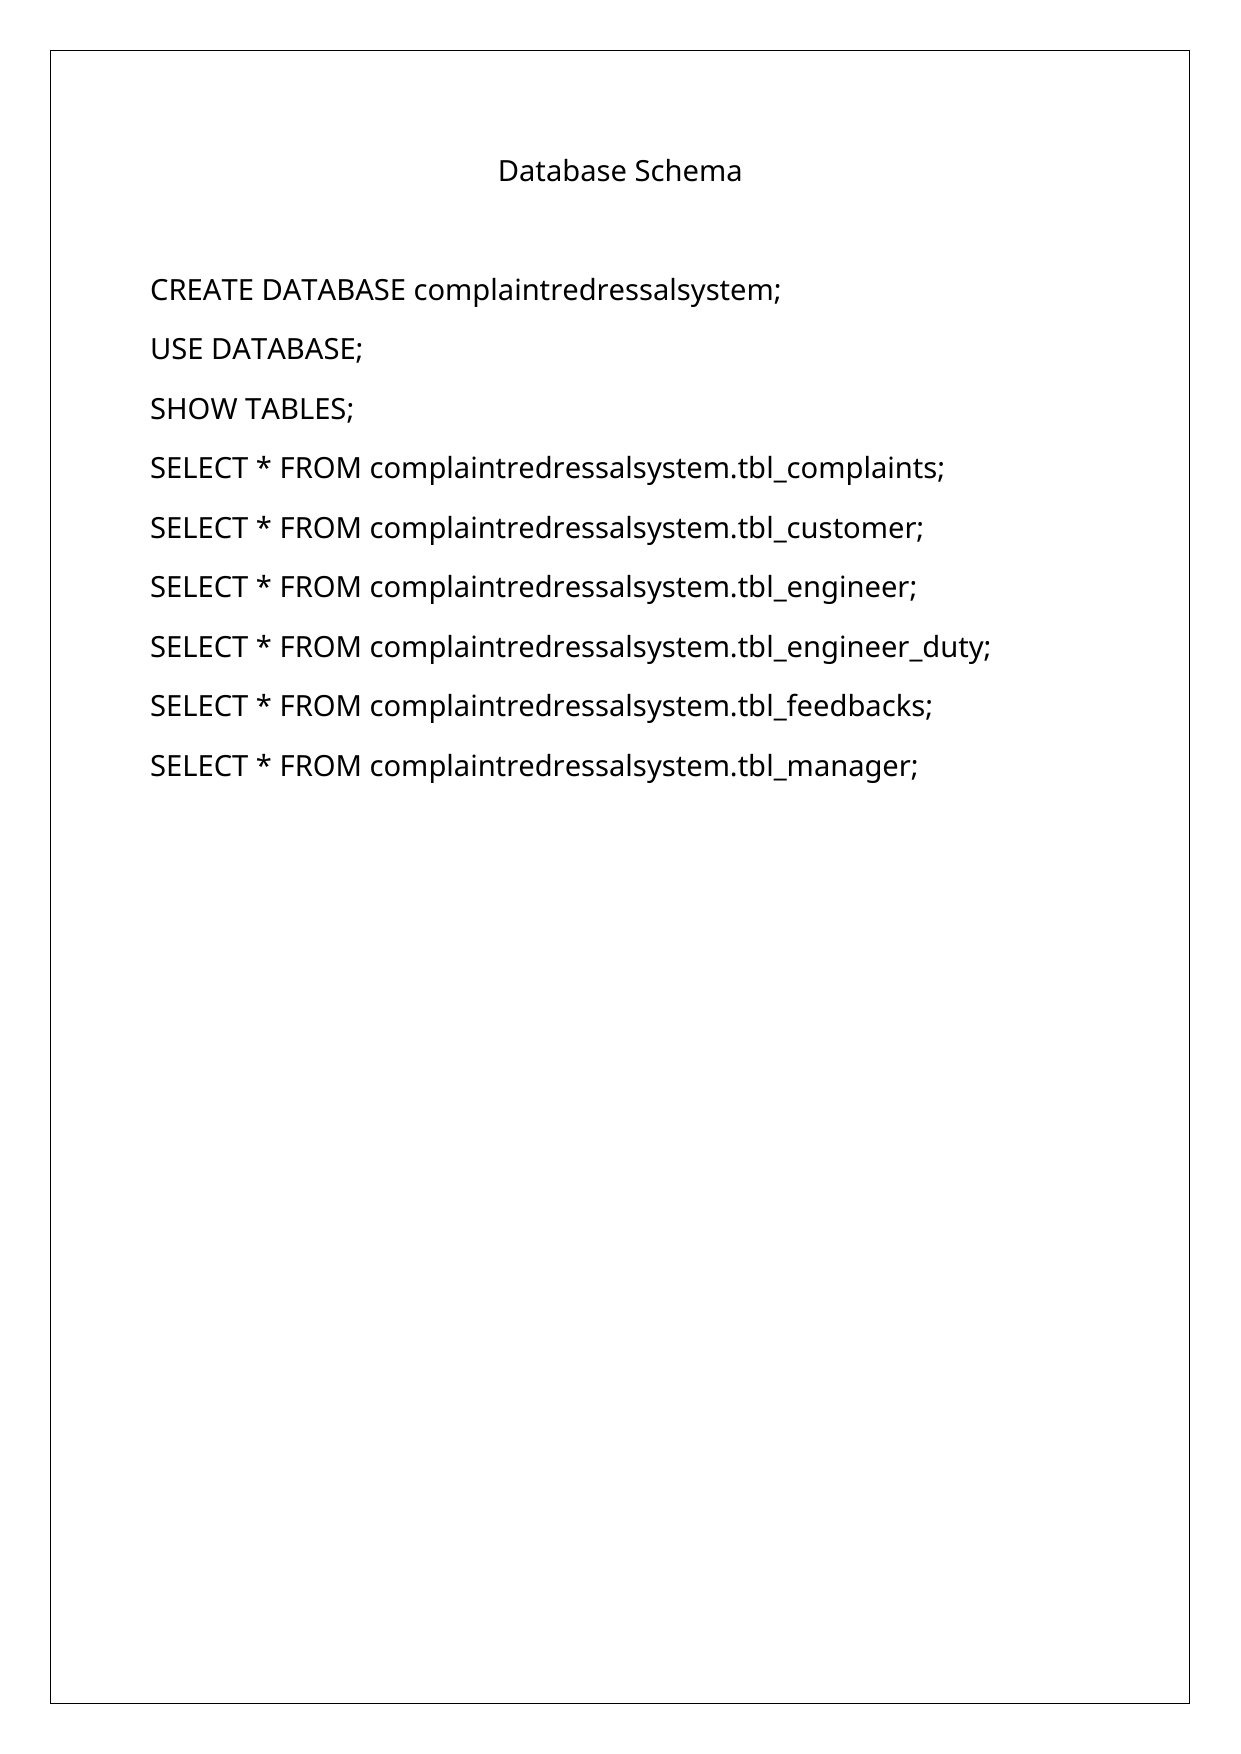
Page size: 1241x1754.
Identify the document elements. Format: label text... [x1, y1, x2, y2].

text SELECT * FROM complaintredressalsystem.tbl_customer; [150, 507, 1090, 547]
text SELECT * FROM complaintredressalsystem.tbl_feedbacks; [150, 685, 1090, 725]
text SELECT * FROM complaintredressalsystem.tbl_engineer_duty; [150, 626, 1090, 666]
text Database Schema [150, 150, 1090, 190]
text SELECT * FROM complaintredressalsystem.tbl_complaints; [150, 447, 1090, 487]
text SELECT * FROM complaintredressalsystem.tbl_engineer; [150, 566, 1090, 606]
text CREATE DATABASE complaintredressalsystem; [150, 269, 1090, 309]
text SELECT * FROM complaintredressalsystem.tbl_manager; [150, 745, 1090, 784]
text SHOW TABLES; [150, 388, 1090, 428]
text USE DATABASE; [150, 328, 1090, 368]
